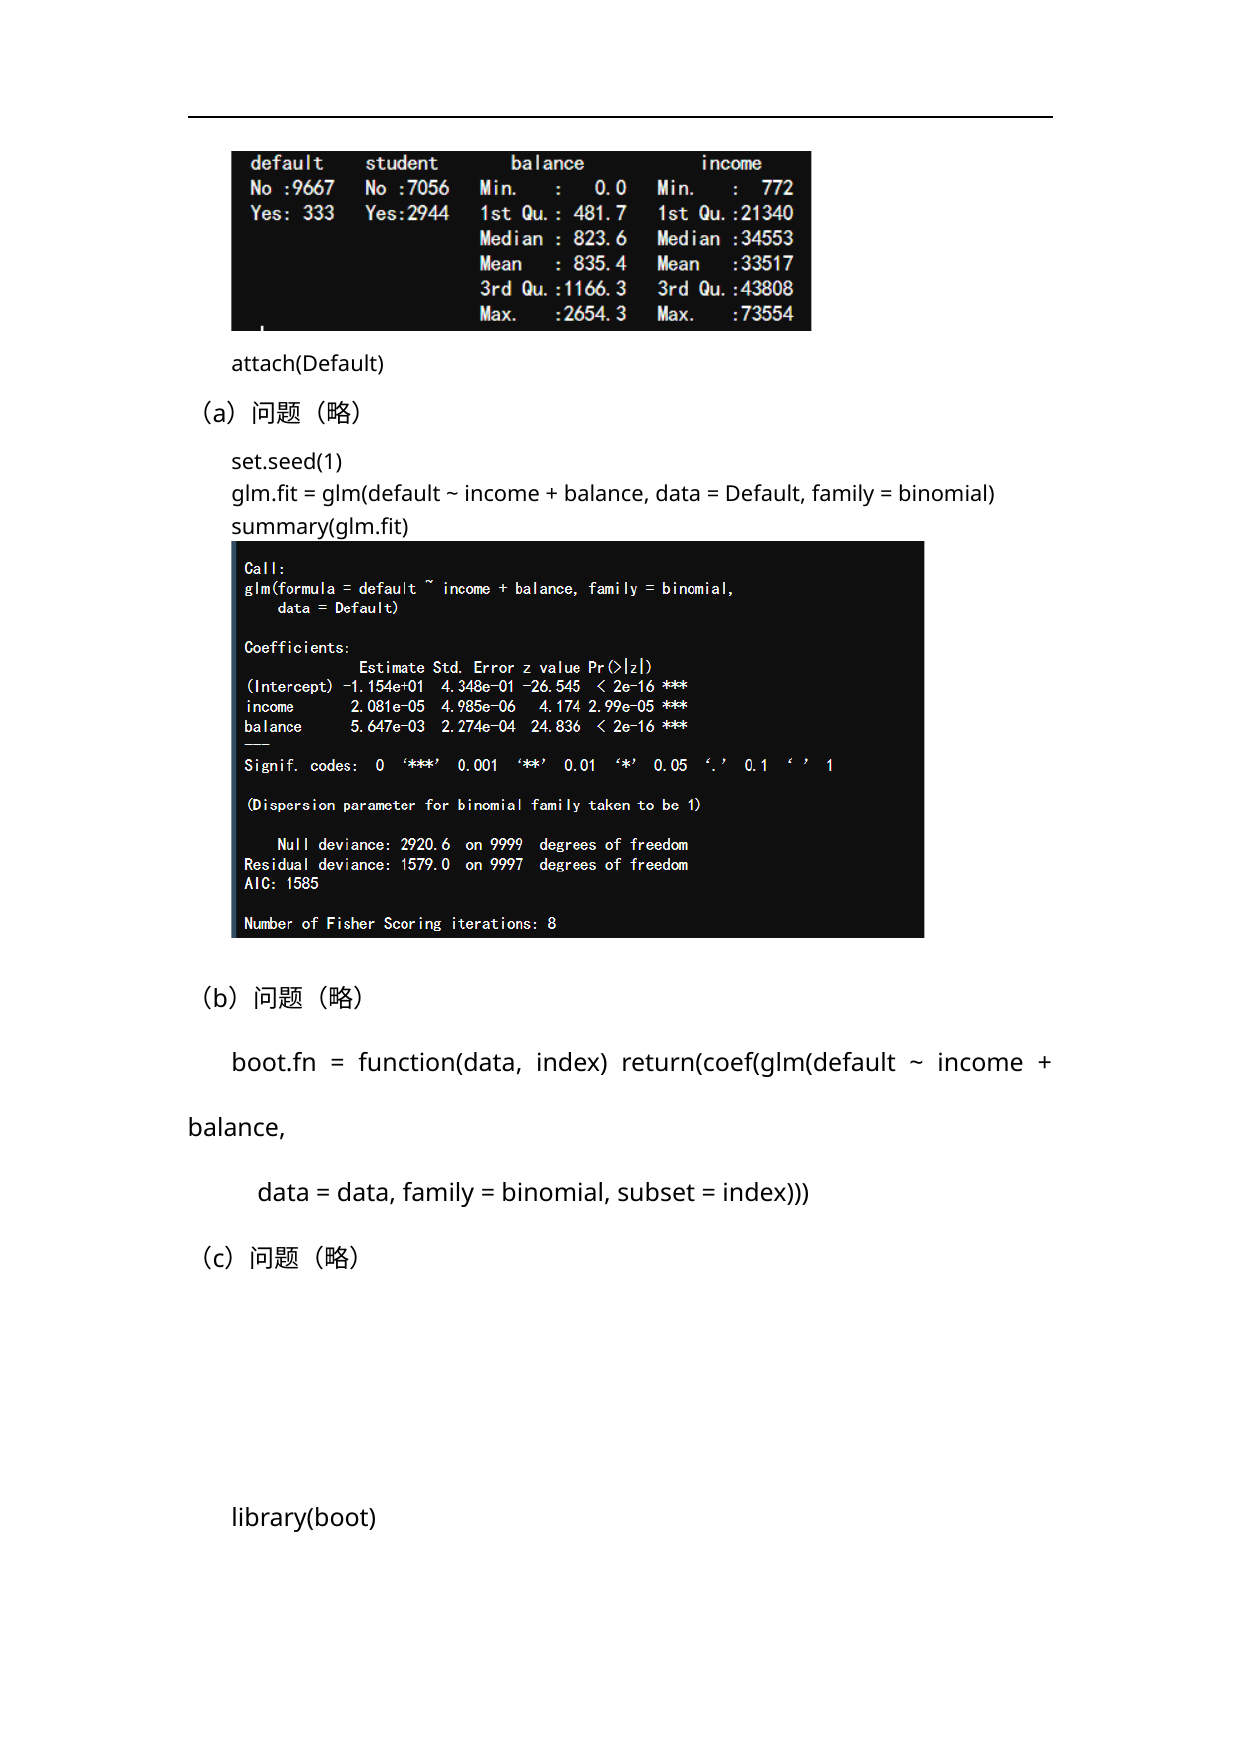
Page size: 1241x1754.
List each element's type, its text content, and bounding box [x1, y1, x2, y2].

text summary(glm.fit) [187, 509, 1053, 542]
picture [231, 151, 812, 331]
text library(boot) [187, 1484, 1053, 1549]
picture [231, 541, 925, 938]
text （b）问题（略） [187, 964, 1053, 1029]
text boot.fn = function(data, index) return(coef(glm(default ~ income + balance, [187, 1029, 1053, 1159]
text （a）问题（略） [187, 379, 1053, 444]
text glm.fit = glm(default ~ income + balance, data = Default, family = binomial) [187, 477, 1053, 509]
text data = data, family = binomial, subset = index))) [187, 1159, 1053, 1224]
text （c）问题（略） [187, 1224, 1053, 1289]
text set.seed(1) [187, 444, 1053, 477]
text attach(Default) [187, 347, 1053, 379]
